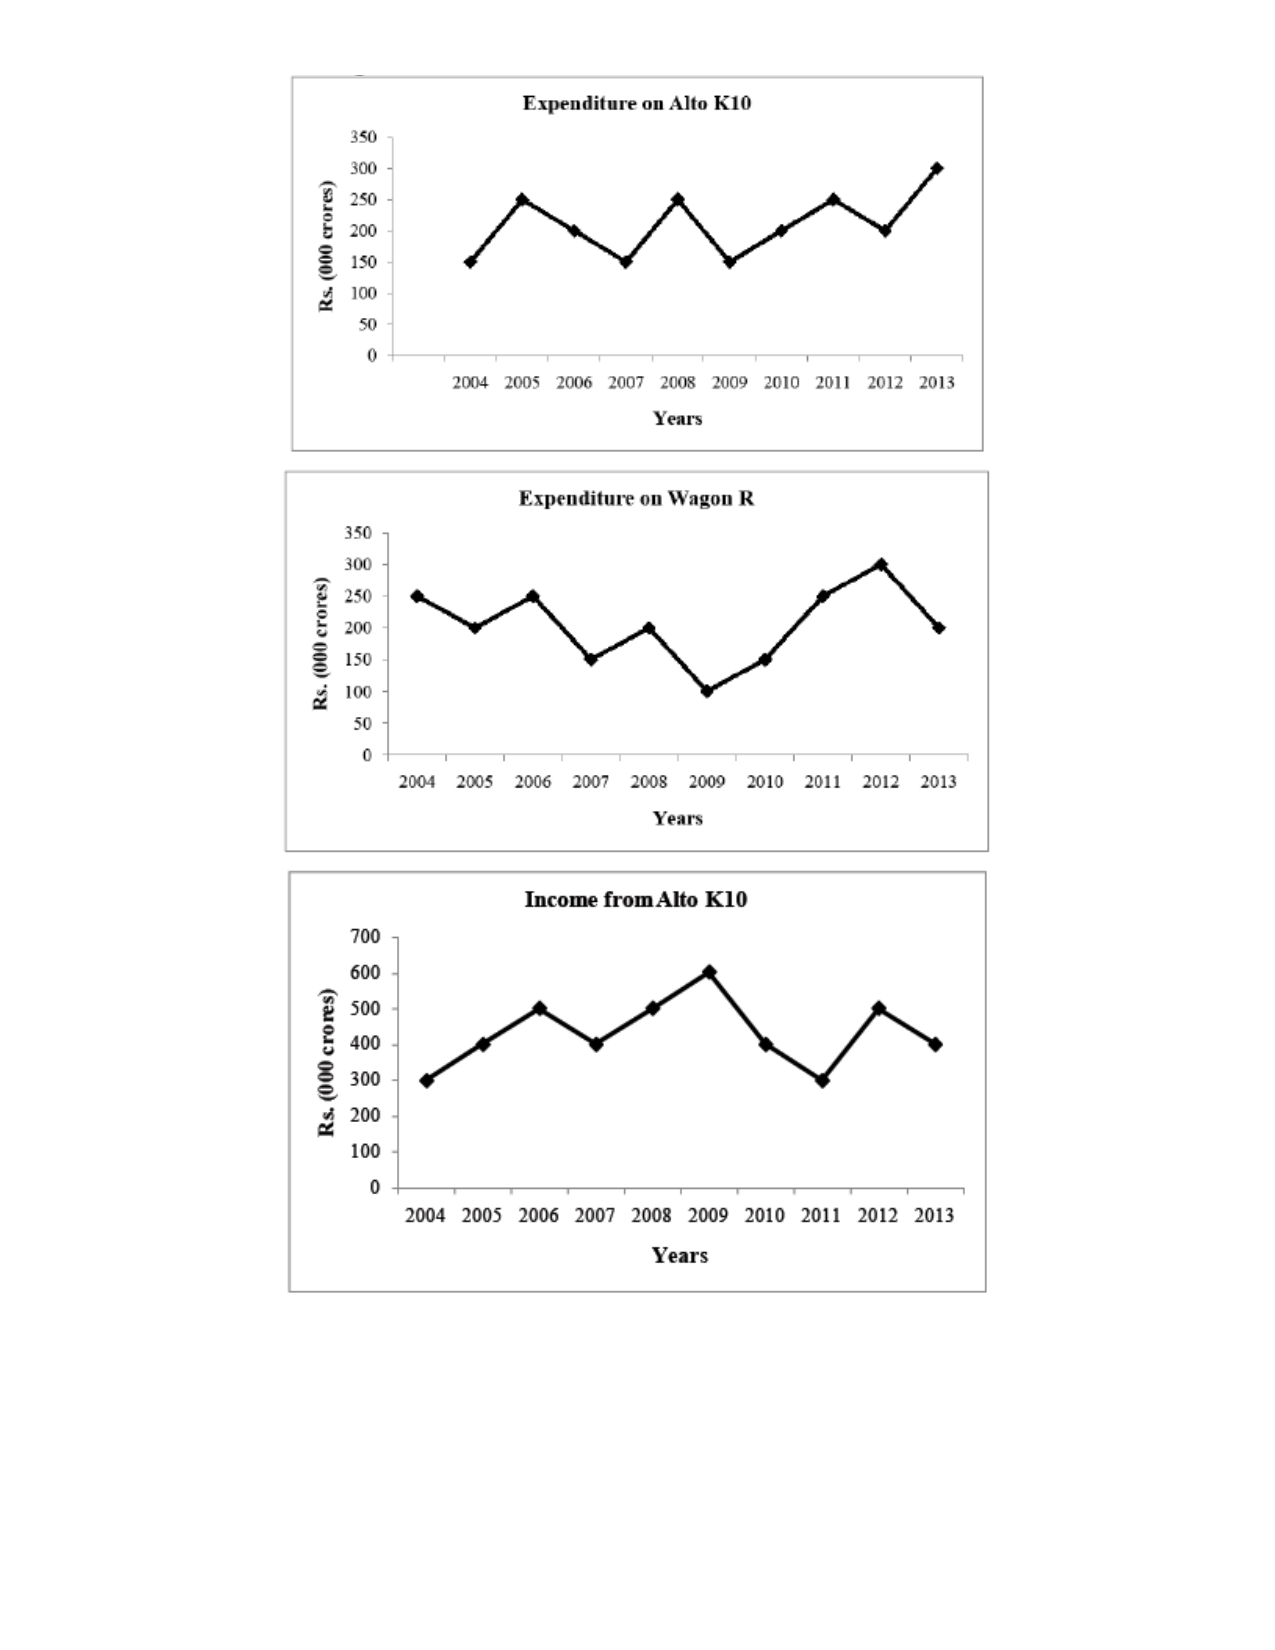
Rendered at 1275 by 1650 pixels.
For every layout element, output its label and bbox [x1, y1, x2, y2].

picture [289, 75, 987, 455]
picture [285, 868, 990, 1296]
picture [282, 467, 993, 857]
